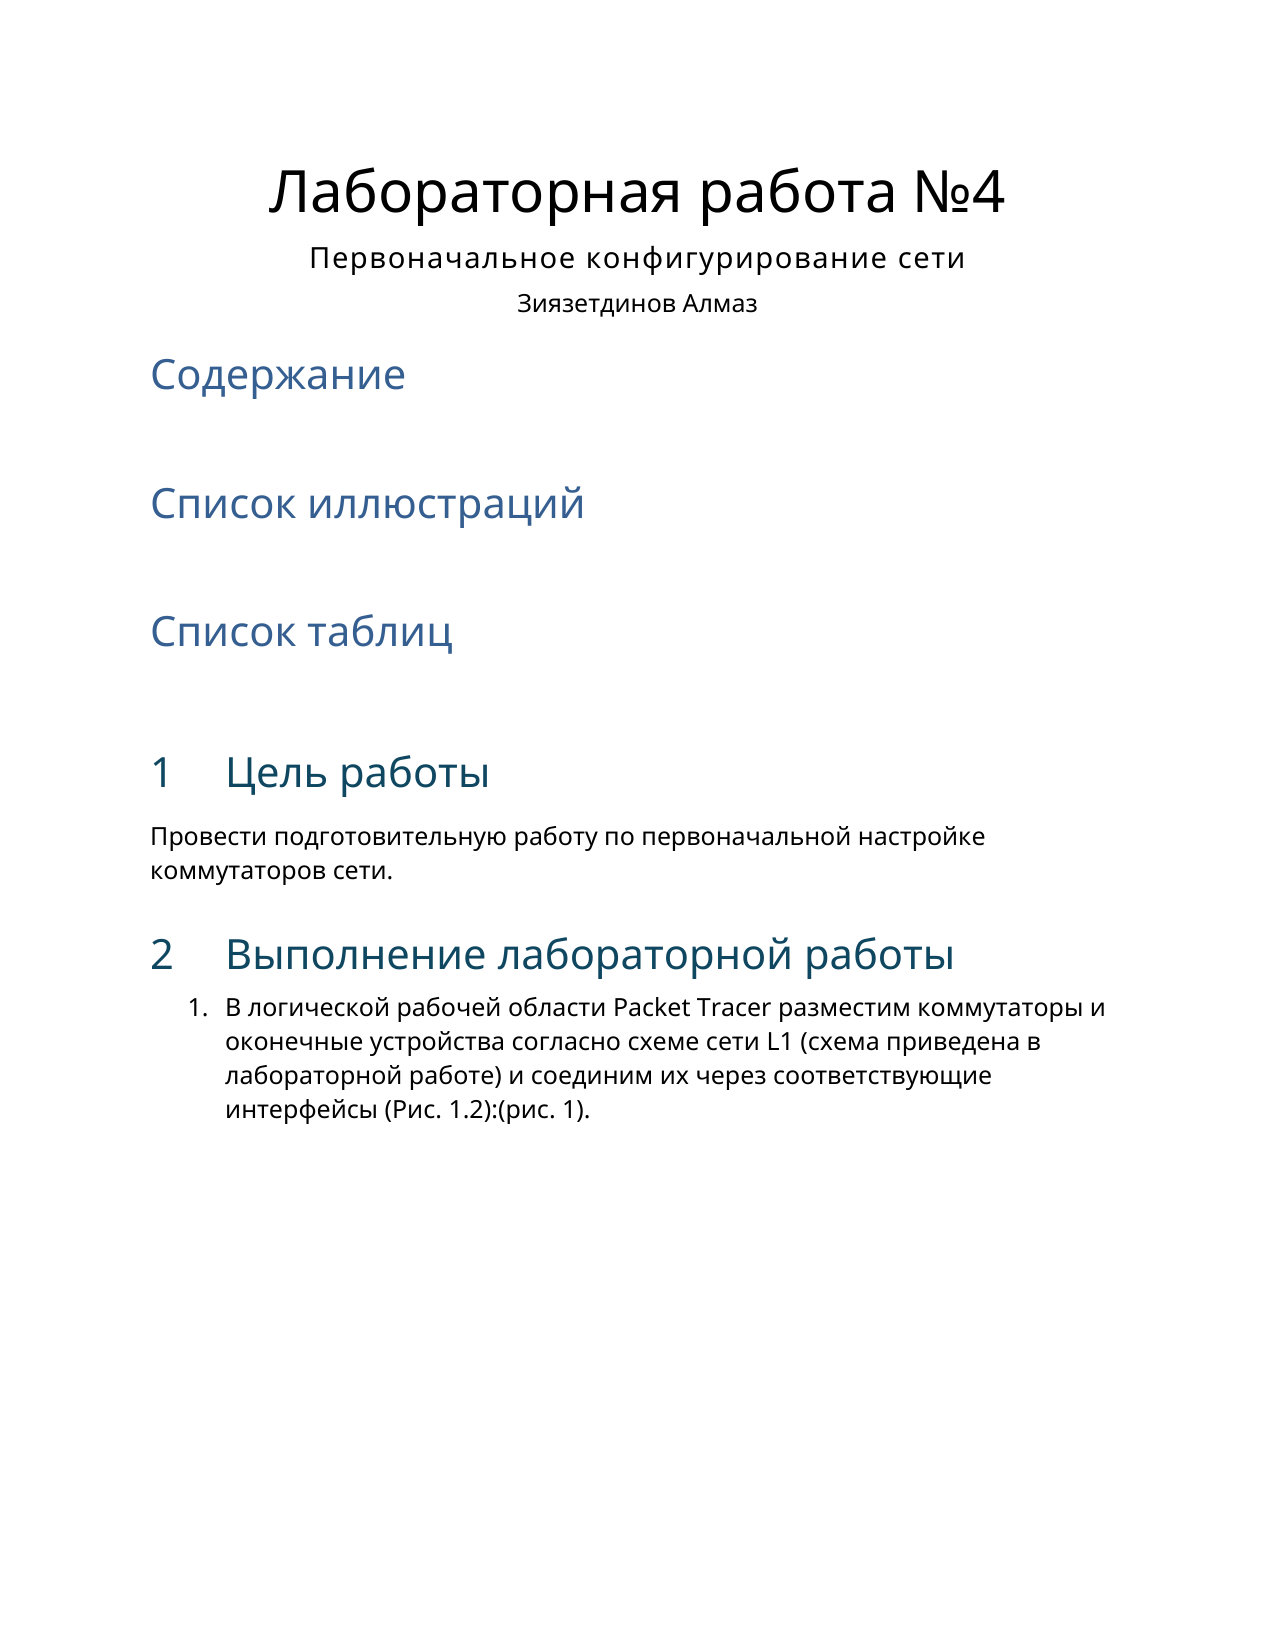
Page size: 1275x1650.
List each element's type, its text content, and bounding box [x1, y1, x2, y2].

subtitle 1 Цель работы [150, 743, 1125, 800]
subtitle Первоначальное конфигурирование сети [150, 238, 1125, 277]
text Провести подготовительную работу по первоначальной настройке коммутаторов сети. [150, 819, 1125, 887]
title Лабораторная работа №4 [150, 150, 1125, 229]
subtitle 2 Выполнение лабораторной работы [150, 924, 1125, 981]
list В логической рабочей области Packet Tracer разместим коммутаторы и оконечные устройства согласно схеме сети L1 (схема приведена в лабораторной работе) и соединим их через соответствующие интерфейсы (Рис. 1.2):(рис. 1). [187, 989, 1125, 1126]
text Зиязетдинов Алмаз [150, 286, 1125, 320]
